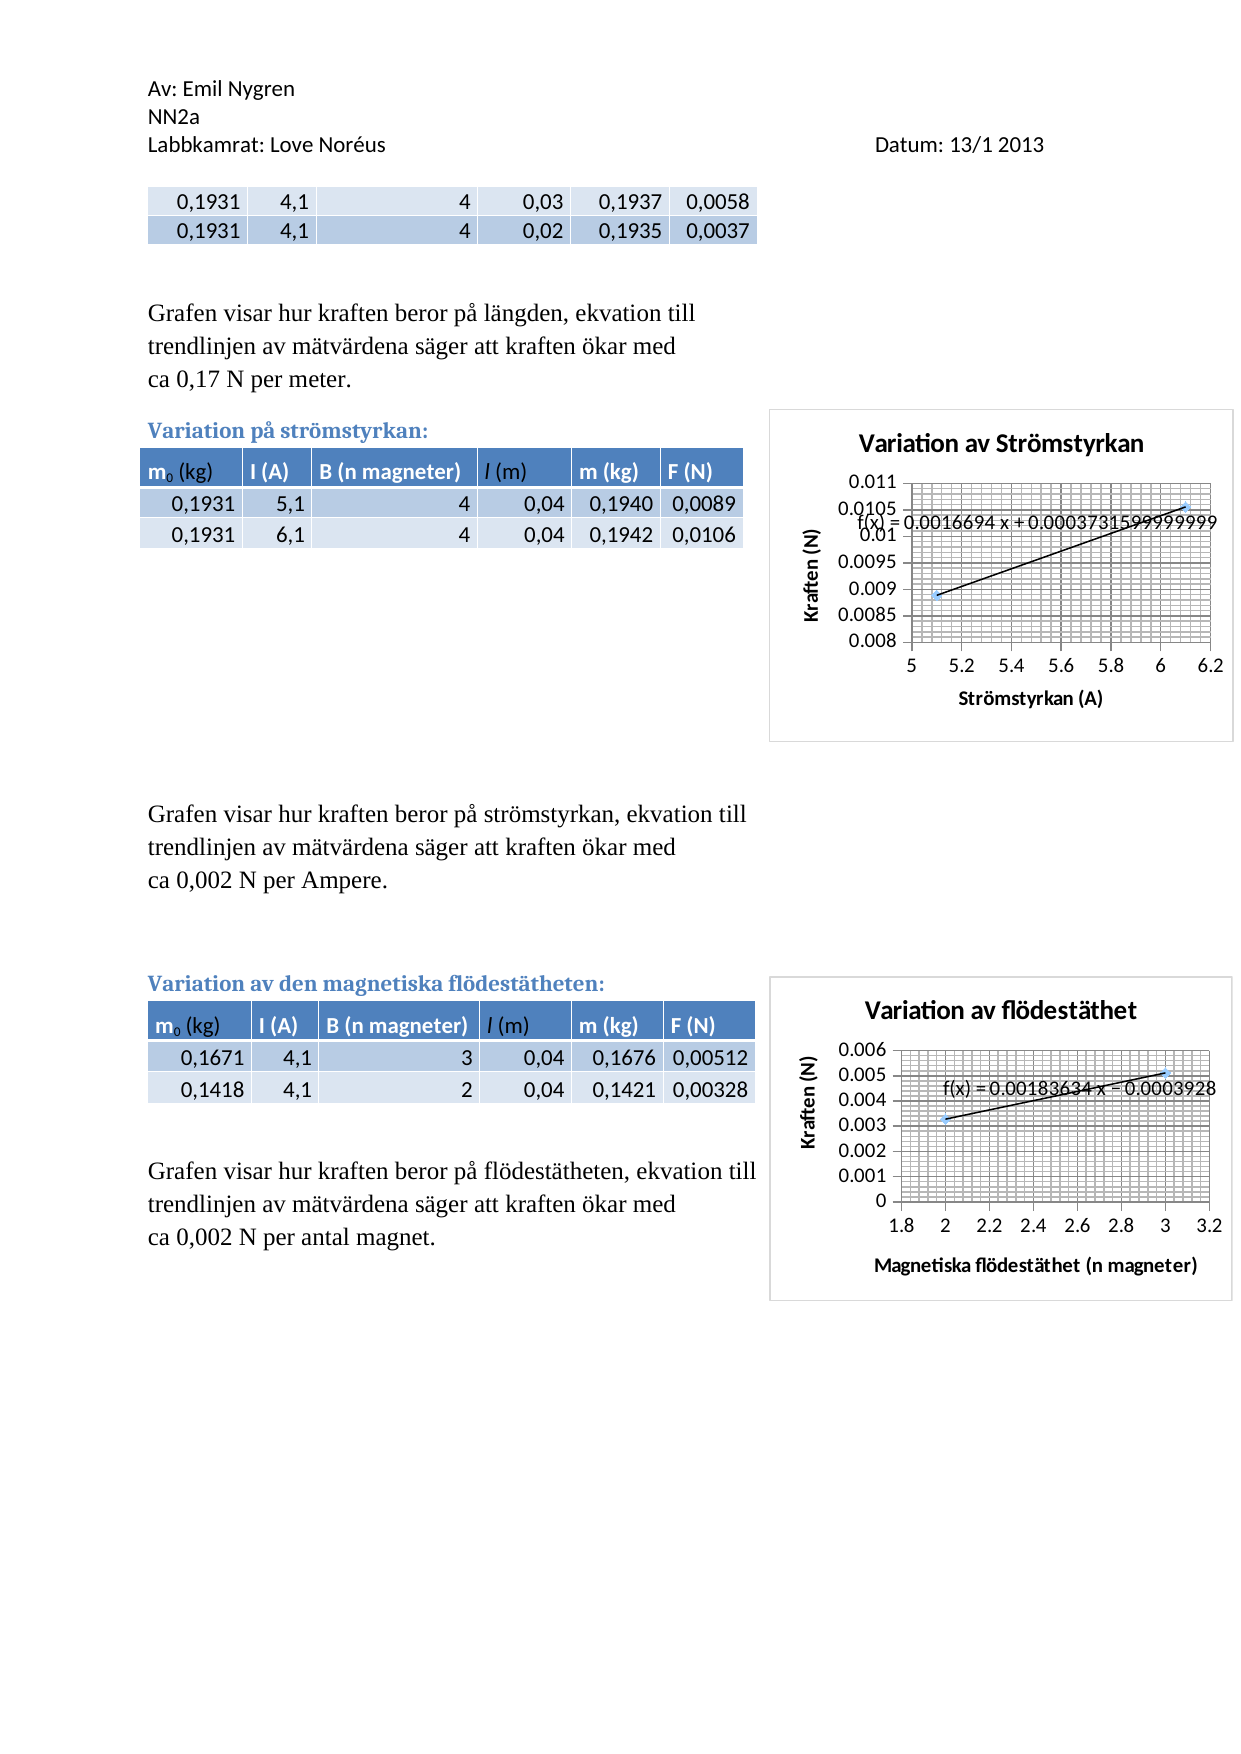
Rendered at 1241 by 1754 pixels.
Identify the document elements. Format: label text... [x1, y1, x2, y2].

table_cell 0,00328 [664, 1072, 755, 1103]
table_cell 4 [317, 216, 477, 244]
table_cell 4 [312, 489, 477, 517]
table_cell 0,0106 [661, 518, 743, 548]
table_cell 0,0089 [661, 489, 743, 517]
table_header I (A) [252, 1001, 318, 1039]
table_cell 2 [319, 1072, 479, 1103]
table_cell 0,04 [480, 1042, 571, 1071]
table_cell 4,1 [248, 216, 316, 244]
table_header I (A) [243, 448, 311, 486]
table_cell 0,04 [480, 1072, 571, 1103]
table_header B (n magneter) [312, 448, 477, 486]
table_cell 0,04 [478, 518, 571, 548]
table_cell 0,1418 [148, 1072, 251, 1103]
text Grafen visar hur kraften beror på flödestätheten, ekvation till trendlinjen av mätvärdena säger att kraften ökar med ca 0,002 N per antal magnet. [148, 1156, 769, 1251]
table_cell 0,1931 [148, 216, 247, 244]
table_cell 0,1935 [571, 216, 669, 244]
table_cell 0,1671 [148, 1042, 251, 1071]
table_header l (m) [478, 448, 571, 486]
table_cell 0,0058 [670, 187, 757, 215]
table_cell 4 [317, 187, 477, 215]
table_cell 0,03 [478, 187, 570, 215]
table_cell 6,1 [243, 518, 311, 548]
subtitle Variation av den magnetiska flödestätheten: [148, 970, 1093, 997]
table_cell 3 [319, 1042, 479, 1071]
table_cell 0,1937 [571, 187, 669, 215]
table_cell 0,0037 [670, 216, 757, 244]
table_cell 5,1 [243, 489, 311, 517]
table_cell 0,04 [478, 489, 571, 517]
table_cell 0,1421 [572, 1072, 663, 1103]
table_header m (kg) [572, 448, 660, 486]
table_header F (N) [661, 448, 743, 486]
table_header m (kg) [572, 1001, 663, 1039]
table_cell 0,1931 [140, 518, 242, 548]
table_cell 4,1 [252, 1042, 318, 1071]
table_cell 0,02 [478, 216, 570, 244]
table_cell 4,1 [248, 187, 316, 215]
table_cell 4,1 [252, 1072, 318, 1103]
text Grafen visar hur kraften beror på strömstyrkan, ekvation till trendlinjen av mätvärdena säger att kraften ökar med ca 0,002 N per Ampere. [148, 799, 1093, 894]
table_cell 0,00512 [664, 1042, 755, 1071]
table_header B (n magneter) [319, 1001, 479, 1039]
table_header m0 (kg) [148, 1001, 251, 1039]
table_cell 0,1931 [148, 187, 247, 215]
text Grafen visar hur kraften beror på längden, ekvation till trendlinjen av mätvärdena säger att kraften ökar med ca 0,17 N per meter. [148, 298, 1093, 393]
table_cell 0,1942 [572, 518, 660, 548]
table_cell 0,1676 [572, 1042, 663, 1071]
table_cell 0,1931 [140, 489, 242, 517]
subtitle Variation på strömstyrkan: [148, 418, 769, 444]
table_header l (m) [480, 1001, 571, 1039]
table_cell 0,1940 [572, 489, 660, 517]
table_cell 4 [312, 518, 477, 548]
table_header m0 (kg) [140, 448, 242, 486]
table_header F (N) [664, 1001, 755, 1039]
